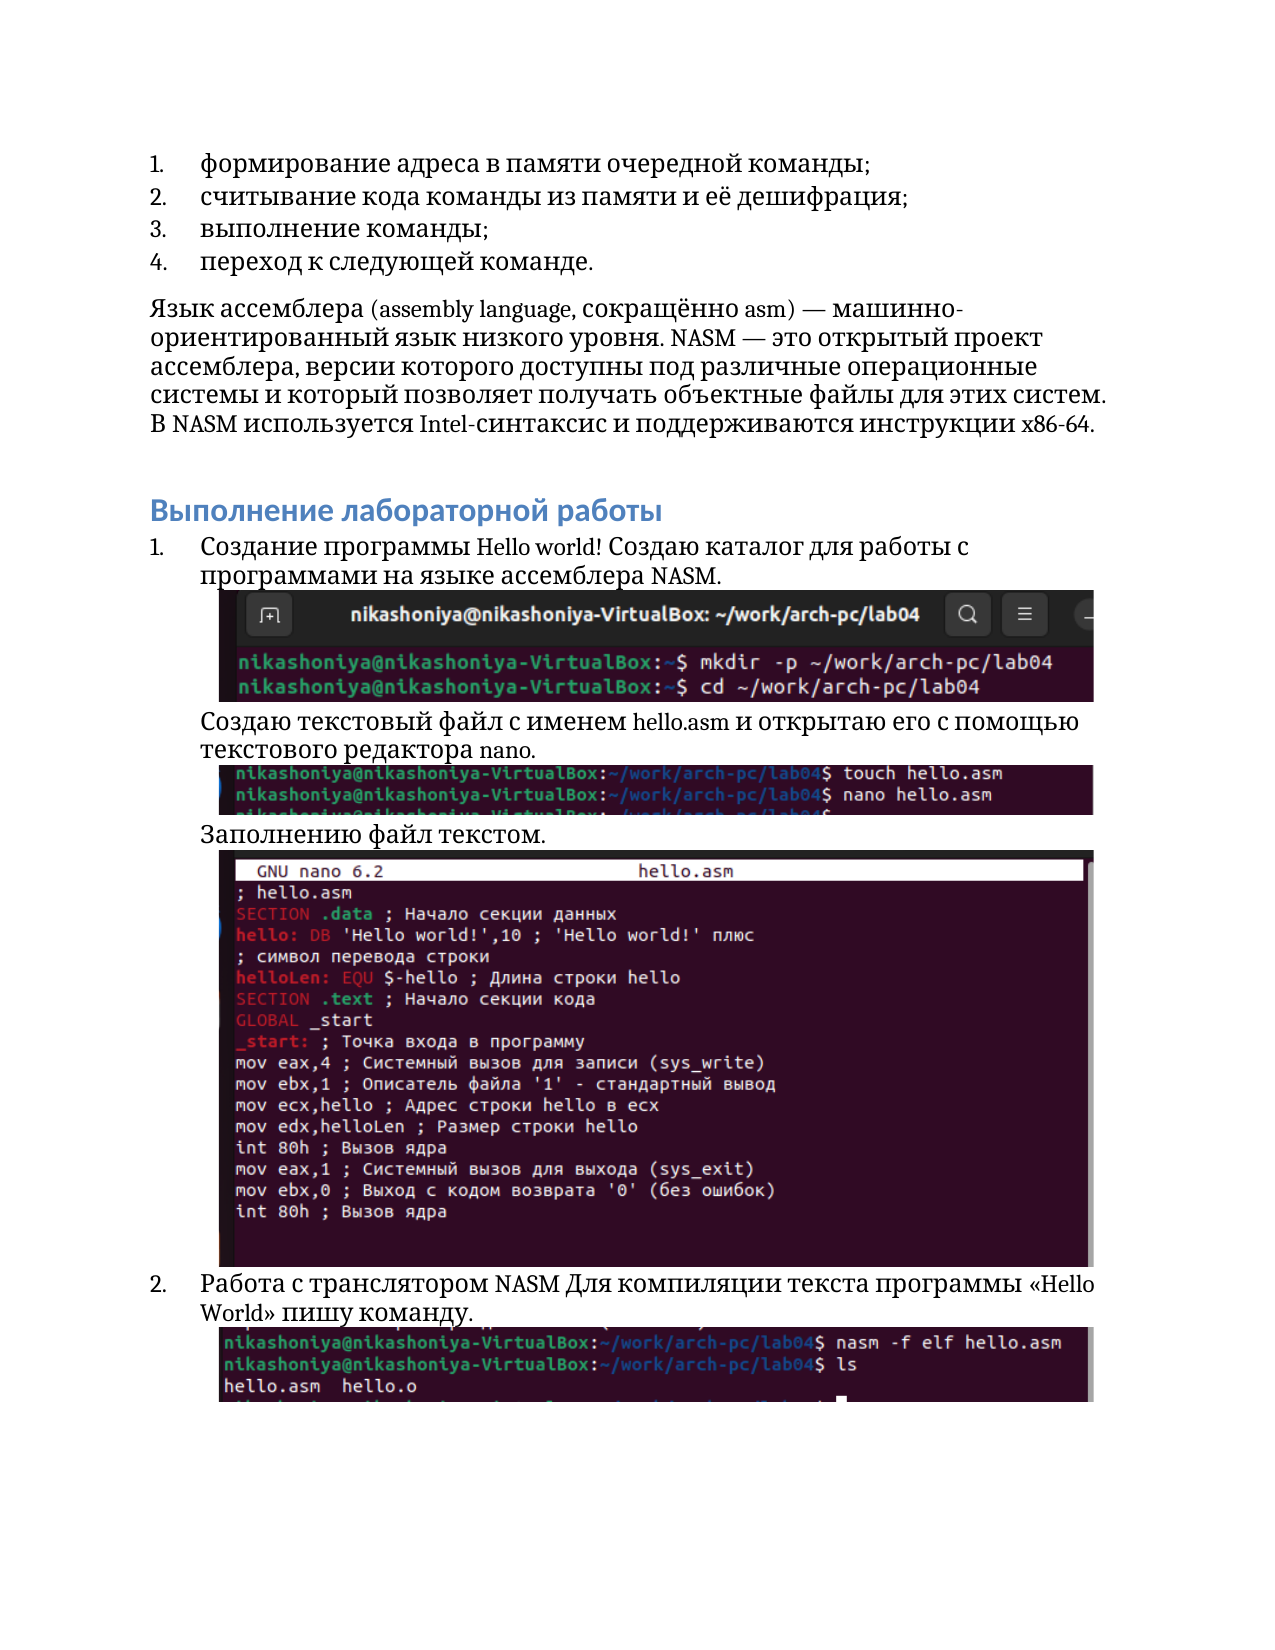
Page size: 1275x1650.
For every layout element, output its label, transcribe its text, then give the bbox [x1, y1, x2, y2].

text Язык ассемблера (assembly language, сокращённо asm) — машинно-ориентированный язык низкого уровня. NASM — это открытый проект ассемблера, версии которого доступны под различные операционные системы и который позволяет получать объектные файлы для этих систем. В NASM используется Intel-синтаксис и поддерживаются инструкции x86-64. [150, 295, 1125, 439]
list считывание кода команды из памяти и её дешифрация; [150, 182, 1125, 211]
picture [218, 1327, 1094, 1402]
list формирование адреса в памяти очередной команды; [150, 150, 1125, 179]
list выполнение команды; [150, 215, 1125, 244]
list переход к следующей команде. [150, 247, 1125, 276]
picture [218, 850, 1094, 1267]
subtitle Выполнение лабораторной работы [150, 489, 1125, 529]
picture [218, 765, 1094, 815]
picture [218, 590, 1094, 702]
